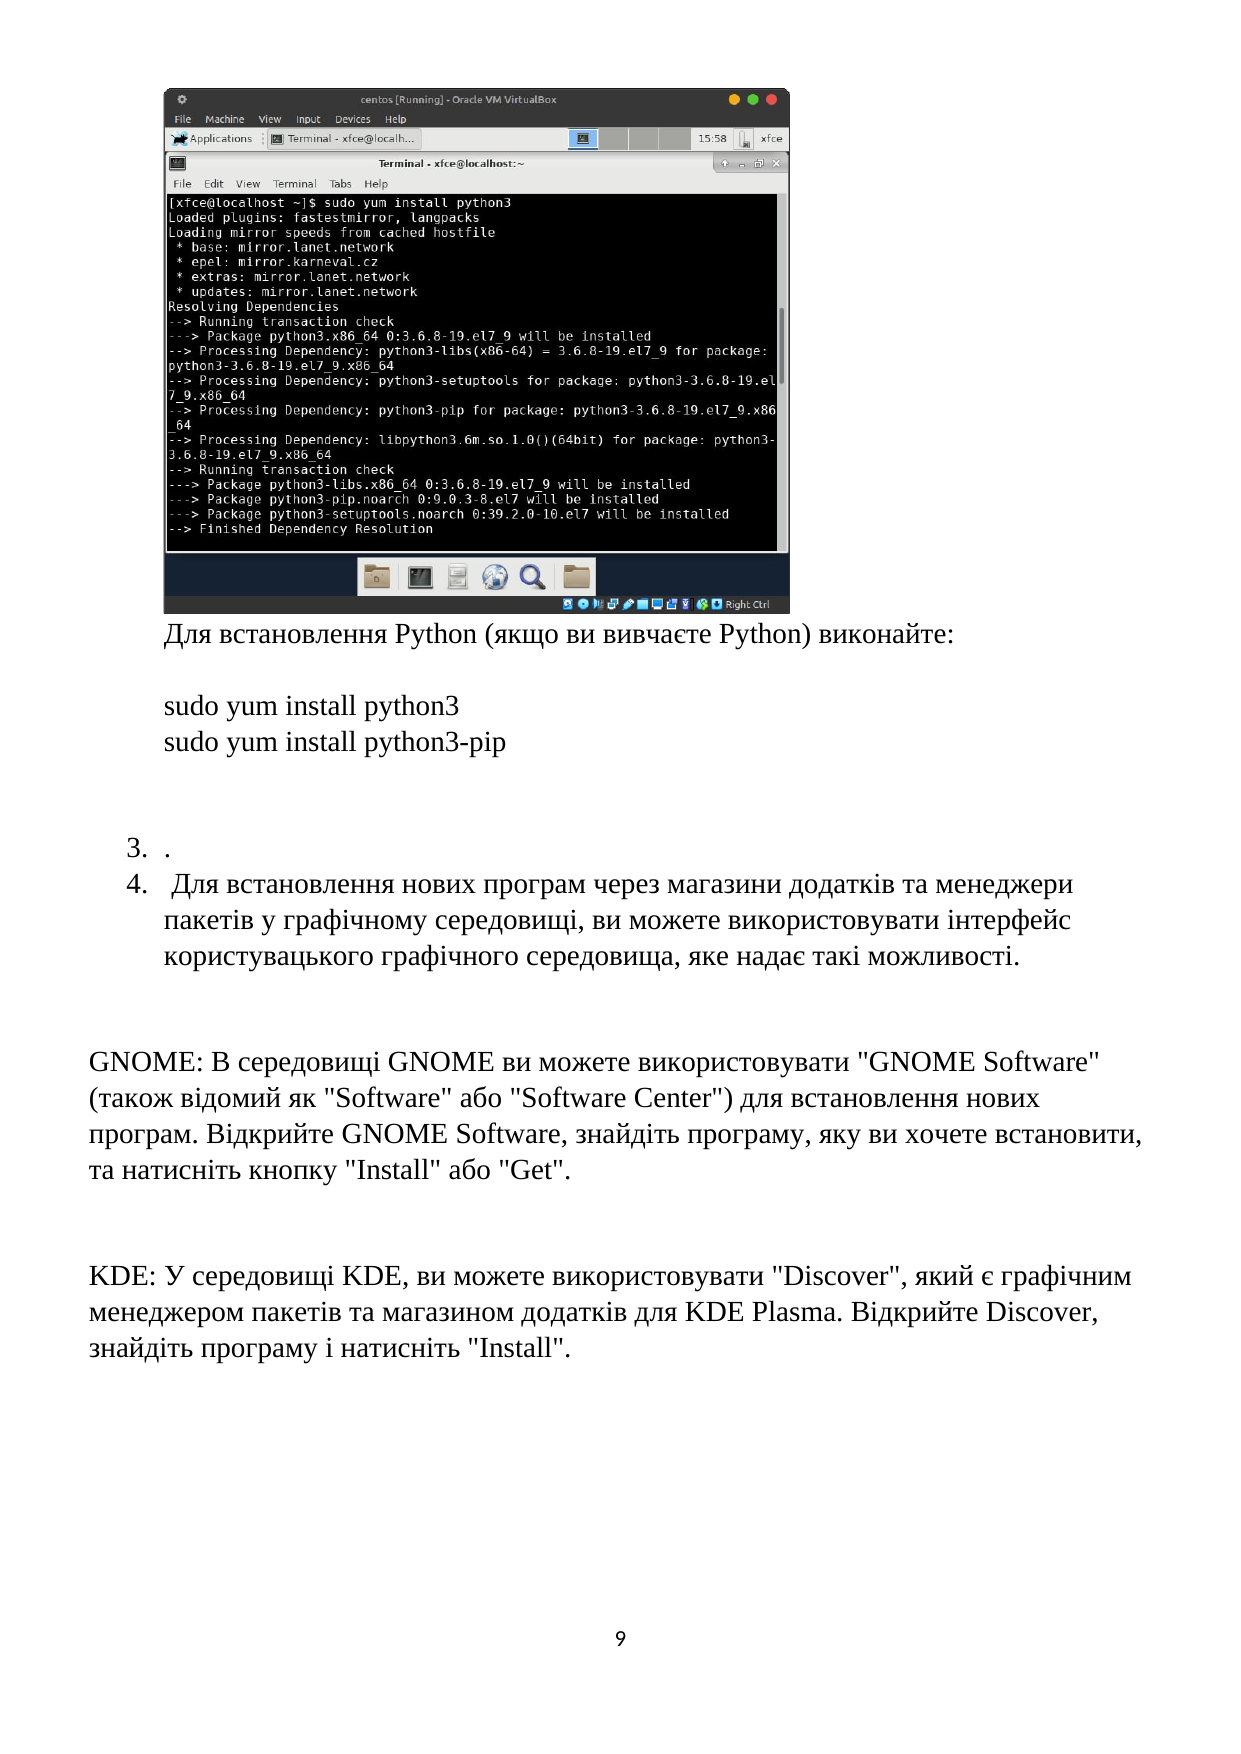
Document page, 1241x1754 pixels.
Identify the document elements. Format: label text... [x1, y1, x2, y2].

list sudo yum install python3 [164, 688, 1152, 722]
list Для встановлення Python (якщо ви вивчаєте Python) виконайте: [164, 616, 1152, 649]
text GNOME: В середовищі GNOME ви можете використовувати "GNOME Software" (також відомий як "Software" або "Software Center") для встановлення нових програм. Відкрийте GNOME Software, знайдіть програму, яку ви хочете встановити, та натисніть кнопку "Install" або "Get". [89, 1044, 1152, 1186]
list sudo yum install python3-pip [164, 724, 1152, 758]
list Для встановлення нових програм через магазини додатків та менеджери пакетів у графічному середовищі, ви можете використовувати інтерфейс користувацького графічного середовища, яке надає такі можливості. [126, 866, 1152, 972]
list . [126, 830, 1152, 863]
picture [163, 88, 790, 614]
text KDE: У середовищі KDE, ви можете використовувати "Discover", який є графічним менеджером пакетів та магазином додатків для KDE Plasma. Відкрийте Discover, знайдіть програму і натисніть "Install". [89, 1258, 1152, 1364]
